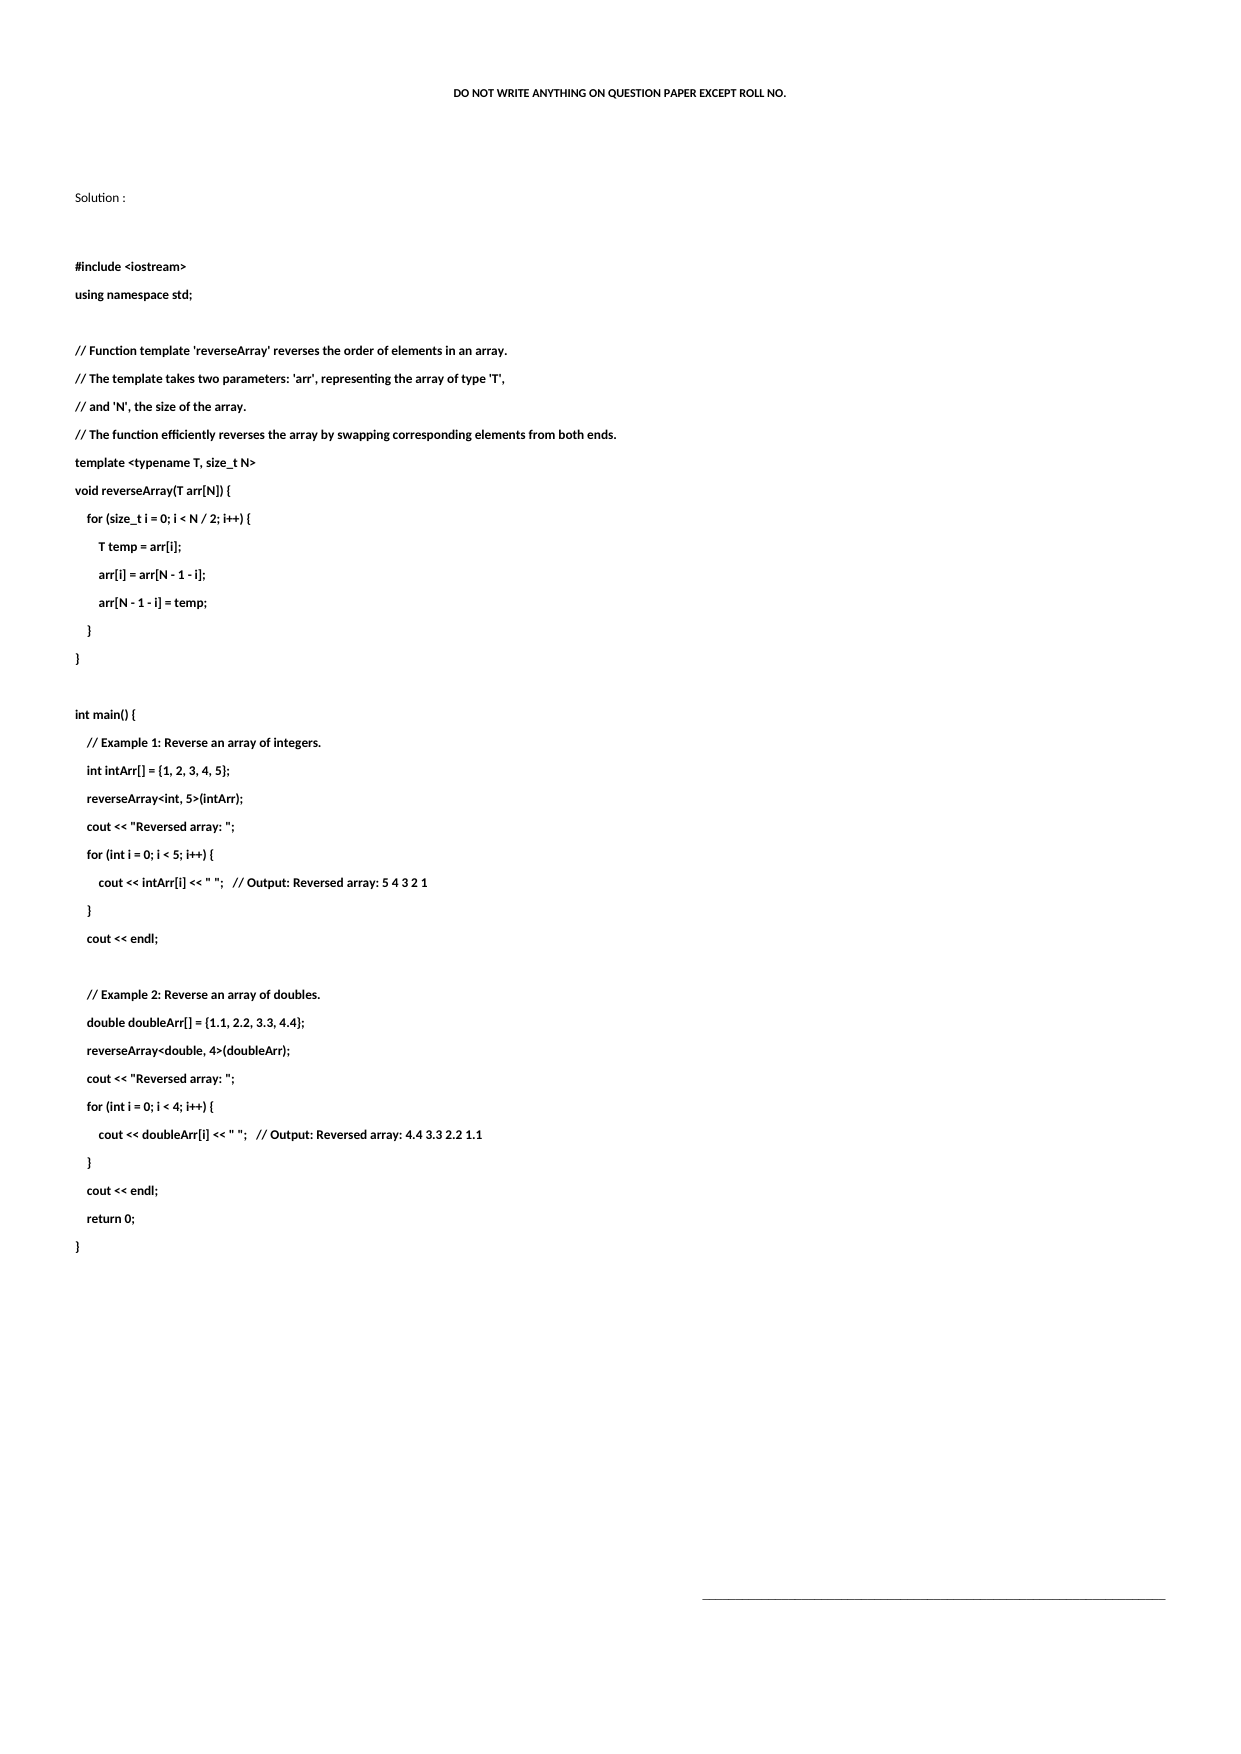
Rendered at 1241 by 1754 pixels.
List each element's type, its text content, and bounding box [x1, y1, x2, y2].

text } [75, 611, 1165, 638]
text using namespace std; [75, 274, 1165, 302]
text } [75, 891, 1165, 919]
text void reverseArray(T arr[N]) { [75, 470, 1165, 498]
text T temp = arr[i]; [75, 526, 1165, 554]
text arr[i] = arr[N - 1 - i]; [75, 554, 1165, 582]
text int main() { [75, 694, 1165, 723]
text cout << endl; [75, 919, 1165, 947]
text return 0; [75, 1199, 1165, 1227]
text reverseArray<int, 5>(intArr); [75, 779, 1165, 807]
text for (size_t i = 0; i < N / 2; i++) { [75, 498, 1165, 526]
text int intArr[] = {1, 2, 3, 4, 5}; [75, 751, 1165, 779]
text cout << "Reversed array: "; [75, 807, 1165, 835]
text for (int i = 0; i < 4; i++) { [75, 1087, 1165, 1115]
text cout << doubleArr[i] << " "; // Output: Reversed array: 4.4 3.3 2.2 1.1 [75, 1115, 1165, 1143]
text } [75, 638, 1165, 667]
text template <typename T, size_t N> [75, 442, 1165, 470]
text // Example 1: Reverse an array of integers. [75, 723, 1165, 751]
text } [75, 1143, 1165, 1171]
text double doubleArr[] = {1.1, 2.2, 3.3, 4.4}; [75, 1003, 1165, 1031]
text cout << endl; [75, 1171, 1165, 1199]
text } [75, 1227, 1165, 1255]
text cout << "Reversed array: "; [75, 1059, 1165, 1087]
text // and 'N', the size of the array. [75, 386, 1165, 414]
text cout << intArr[i] << " "; // Output: Reversed array: 5 4 3 2 1 [75, 863, 1165, 891]
text Solution : [75, 178, 1165, 206]
text // The template takes two parameters: 'arr', representing the array of type 'T', [75, 358, 1165, 386]
text #include <iostream> [75, 246, 1165, 274]
text reverseArray<double, 4>(doubleArr); [75, 1031, 1165, 1059]
text // The function efficiently reverses the array by swapping corresponding elements from both ends. [75, 414, 1165, 442]
text arr[N - 1 - i] = temp; [75, 582, 1165, 611]
text for (int i = 0; i < 5; i++) { [75, 835, 1165, 863]
text // Function template 'reverseArray' reverses the order of elements in an array. [75, 330, 1165, 358]
text // Example 2: Reverse an array of doubles. [75, 975, 1165, 1003]
